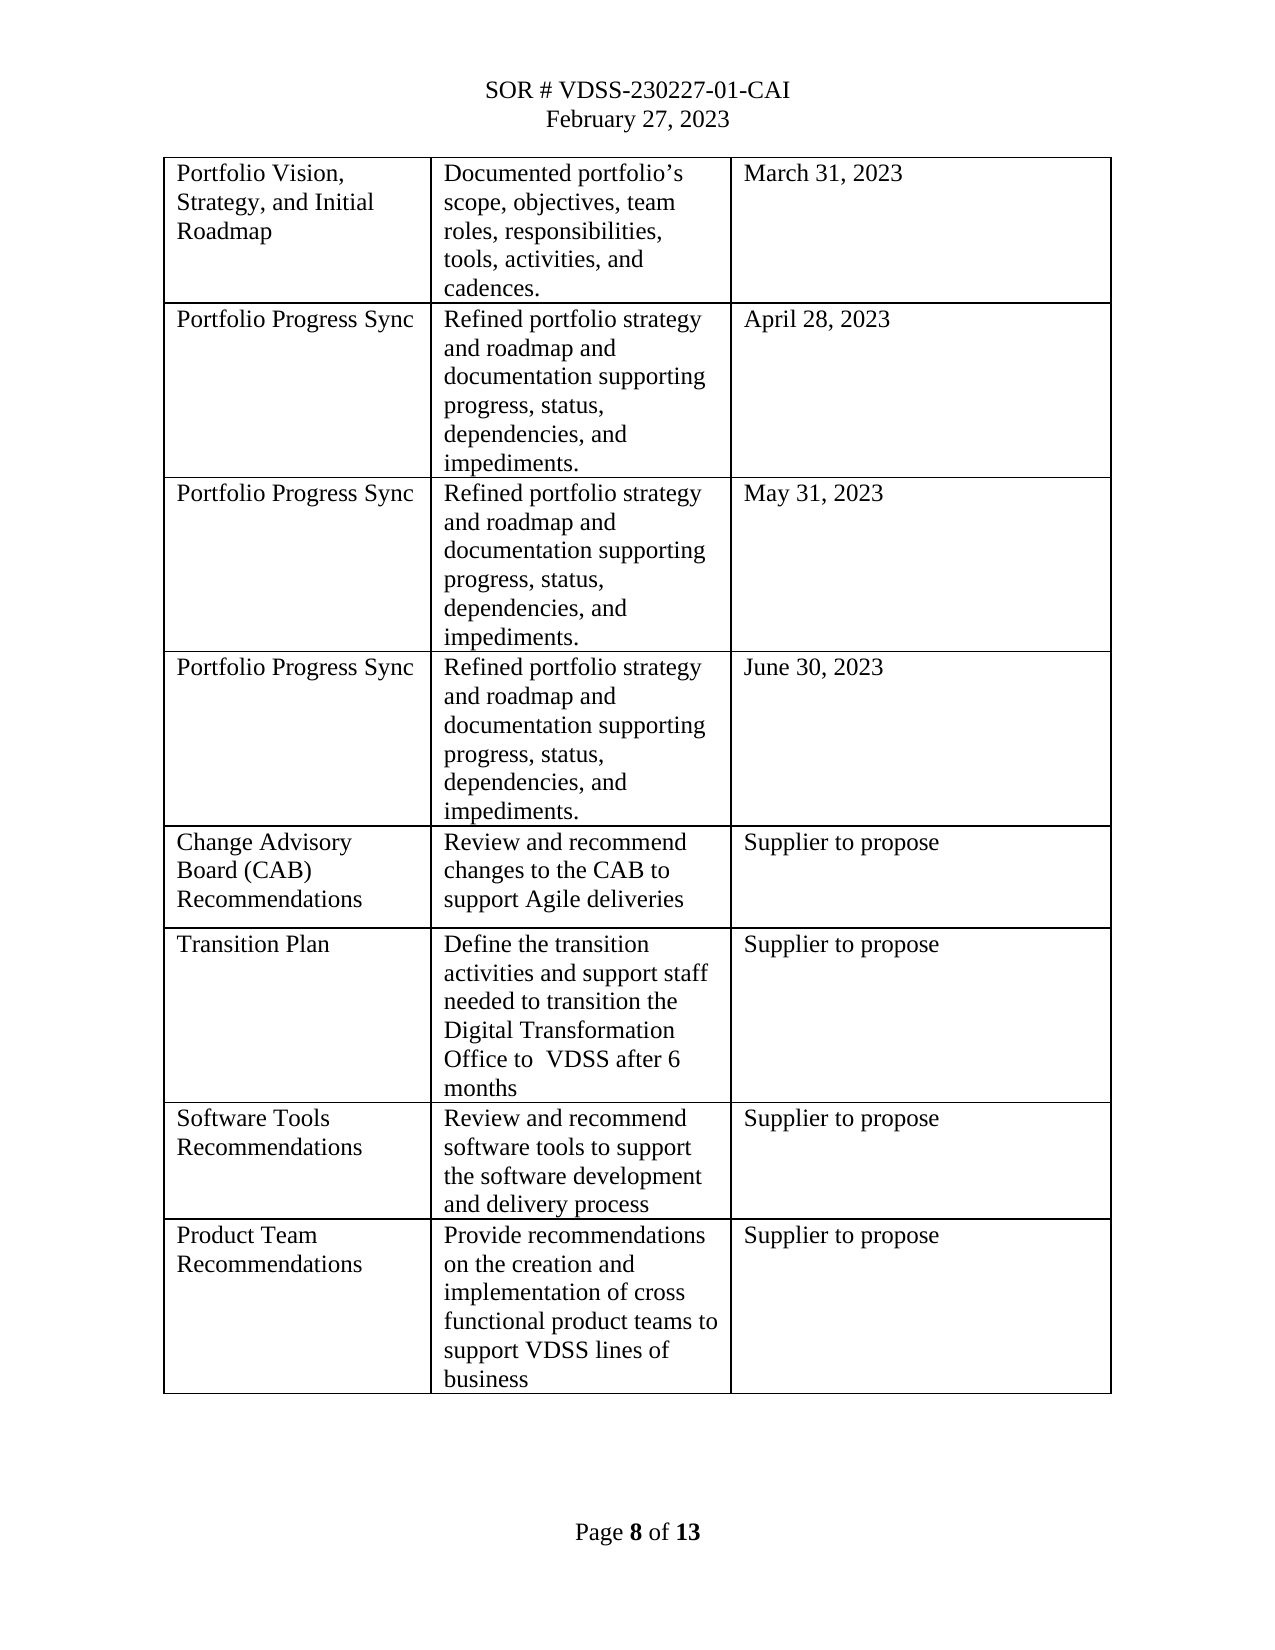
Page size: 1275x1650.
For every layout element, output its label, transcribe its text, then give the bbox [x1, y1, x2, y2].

table_cell Define the transition activities and support staff needed to transition the Digital Transformation Office to VDSS after 6 months [432, 929, 730, 1101]
table_cell Portfolio Progress Sync [165, 652, 430, 825]
table_cell Refined portfolio strategy and roadmap and documentation supporting progress, status, dependencies, and impediments. [432, 304, 730, 476]
table_cell Product Team Recommendations [165, 1220, 430, 1392]
table_cell Supplier to propose [732, 1103, 1110, 1218]
table_cell Refined portfolio strategy and roadmap and documentation supporting progress, status, dependencies, and impediments. [432, 652, 730, 825]
table_cell Software Tools Recommendations [165, 1103, 430, 1218]
table_cell March 31, 2023 [732, 158, 1110, 302]
table_cell Supplier to propose [732, 929, 1110, 1101]
table_cell Portfolio Vision, Strategy, and Initial Roadmap [165, 158, 430, 302]
table_cell Provide recommendations on the creation and implementation of cross functional product teams to support VDSS lines of business [432, 1220, 730, 1392]
table_cell Transition Plan [165, 929, 430, 1101]
table_cell Documented portfolio’s scope, objectives, team roles, responsibilities, tools, activities, and cadences. [432, 158, 730, 302]
table_cell Refined portfolio strategy and roadmap and documentation supporting progress, status, dependencies, and impediments. [432, 478, 730, 651]
table_cell April 28, 2023 [732, 304, 1110, 476]
table_cell Supplier to propose [732, 827, 1110, 927]
table_cell Review and recommend software tools to support the software development and delivery process [432, 1103, 730, 1218]
table_cell Portfolio Progress Sync [165, 304, 430, 476]
table_cell Supplier to propose [732, 1220, 1110, 1392]
table_cell Change Advisory Board (CAB) Recommendations [165, 827, 430, 927]
table_cell May 31, 2023 [732, 478, 1110, 651]
table_cell June 30, 2023 [732, 652, 1110, 825]
table_cell Portfolio Progress Sync [165, 478, 430, 651]
table_cell Review and recommend changes to the CAB to support Agile deliveries [432, 827, 730, 927]
